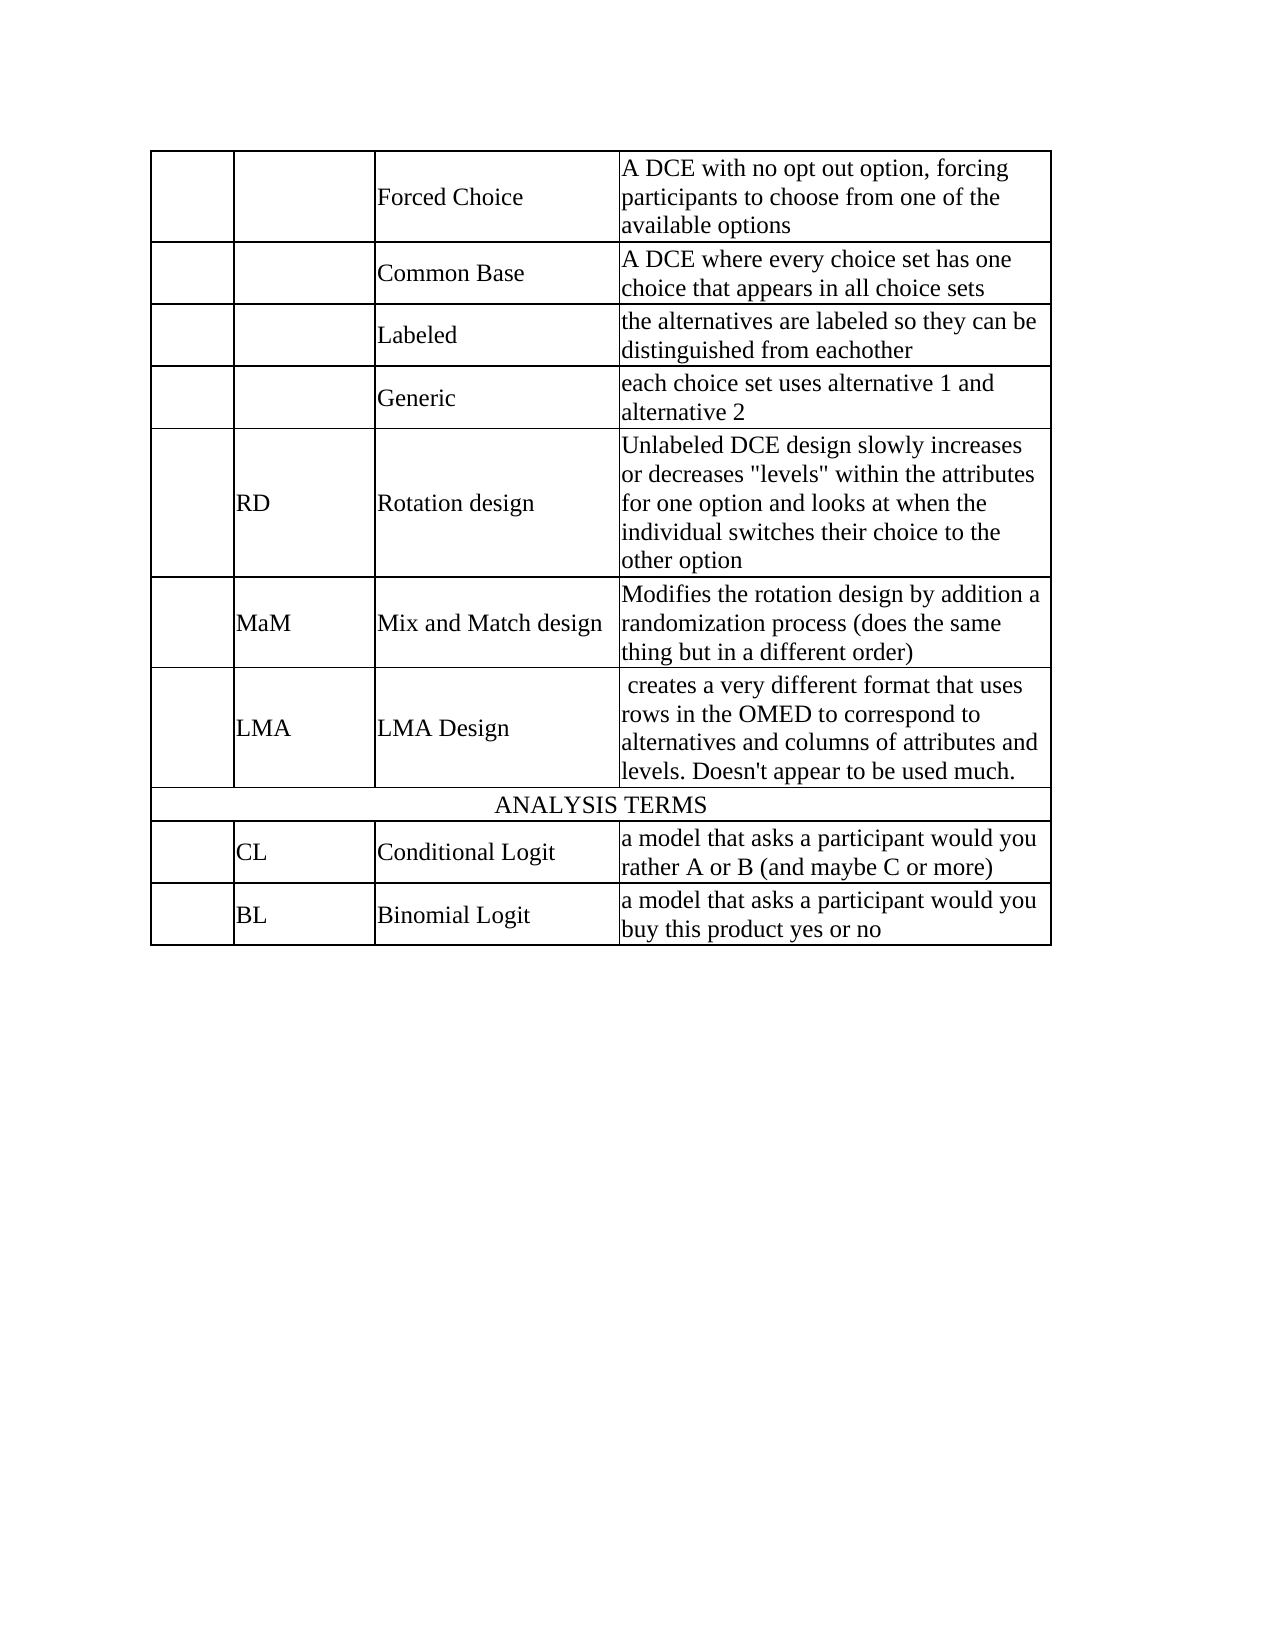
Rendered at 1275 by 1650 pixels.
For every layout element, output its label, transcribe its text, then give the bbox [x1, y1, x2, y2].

table_cell [152, 822, 233, 882]
table_cell A DCE with no opt out option, forcing participants to choose from one of the available options [620, 152, 1050, 241]
table_cell [152, 243, 233, 303]
table_cell RD [235, 429, 374, 576]
table_cell A DCE where every choice set has one choice that appears in all choice sets [620, 243, 1050, 303]
table_cell [235, 152, 374, 241]
table_cell the alternatives are labeled so they can be distinguished from eachother [620, 305, 1050, 365]
table_cell [152, 152, 233, 241]
table_cell Rotation design [376, 429, 619, 576]
table_cell Labeled [376, 305, 619, 365]
table_cell [152, 429, 233, 576]
table_cell [152, 578, 233, 667]
table_cell a model that asks a participant would you rather A or B (and maybe C or more) [620, 822, 1050, 882]
table_cell Unlabeled DCE design slowly increases or decreases "levels" within the attributes for one option and looks at when the individual switches their choice to the other option [620, 429, 1050, 576]
table_cell Generic [376, 367, 619, 427]
table_cell Binomial Logit [376, 884, 619, 944]
table_cell LMA [235, 668, 374, 787]
table_cell Common Base [376, 243, 619, 303]
table_cell LMA Design [376, 668, 619, 787]
table_cell [235, 367, 374, 427]
table_cell Modifies the rotation design by addition a randomization process (does the same thing but in a different order) [620, 578, 1050, 667]
table_cell [235, 305, 374, 365]
table_cell MaM [235, 578, 374, 667]
table_cell Forced Choice [376, 152, 619, 241]
table_cell ANALYSIS TERMS [152, 788, 1050, 820]
table_cell Mix and Match design [376, 578, 619, 667]
table_cell [152, 668, 233, 787]
table_cell [152, 367, 233, 427]
table_cell Conditional Logit [376, 822, 619, 882]
table_cell [152, 884, 233, 944]
table_cell each choice set uses alternative 1 and alternative 2 [620, 367, 1050, 427]
table_cell creates a very different format that uses rows in the OMED to correspond to alternatives and columns of attributes and levels. Doesn't appear to be used much. [620, 668, 1050, 787]
table_cell [235, 243, 374, 303]
table_cell [152, 305, 233, 365]
table_cell a model that asks a participant would you buy this product yes or no [620, 884, 1050, 944]
table_cell CL [235, 822, 374, 882]
table_cell BL [235, 884, 374, 944]
